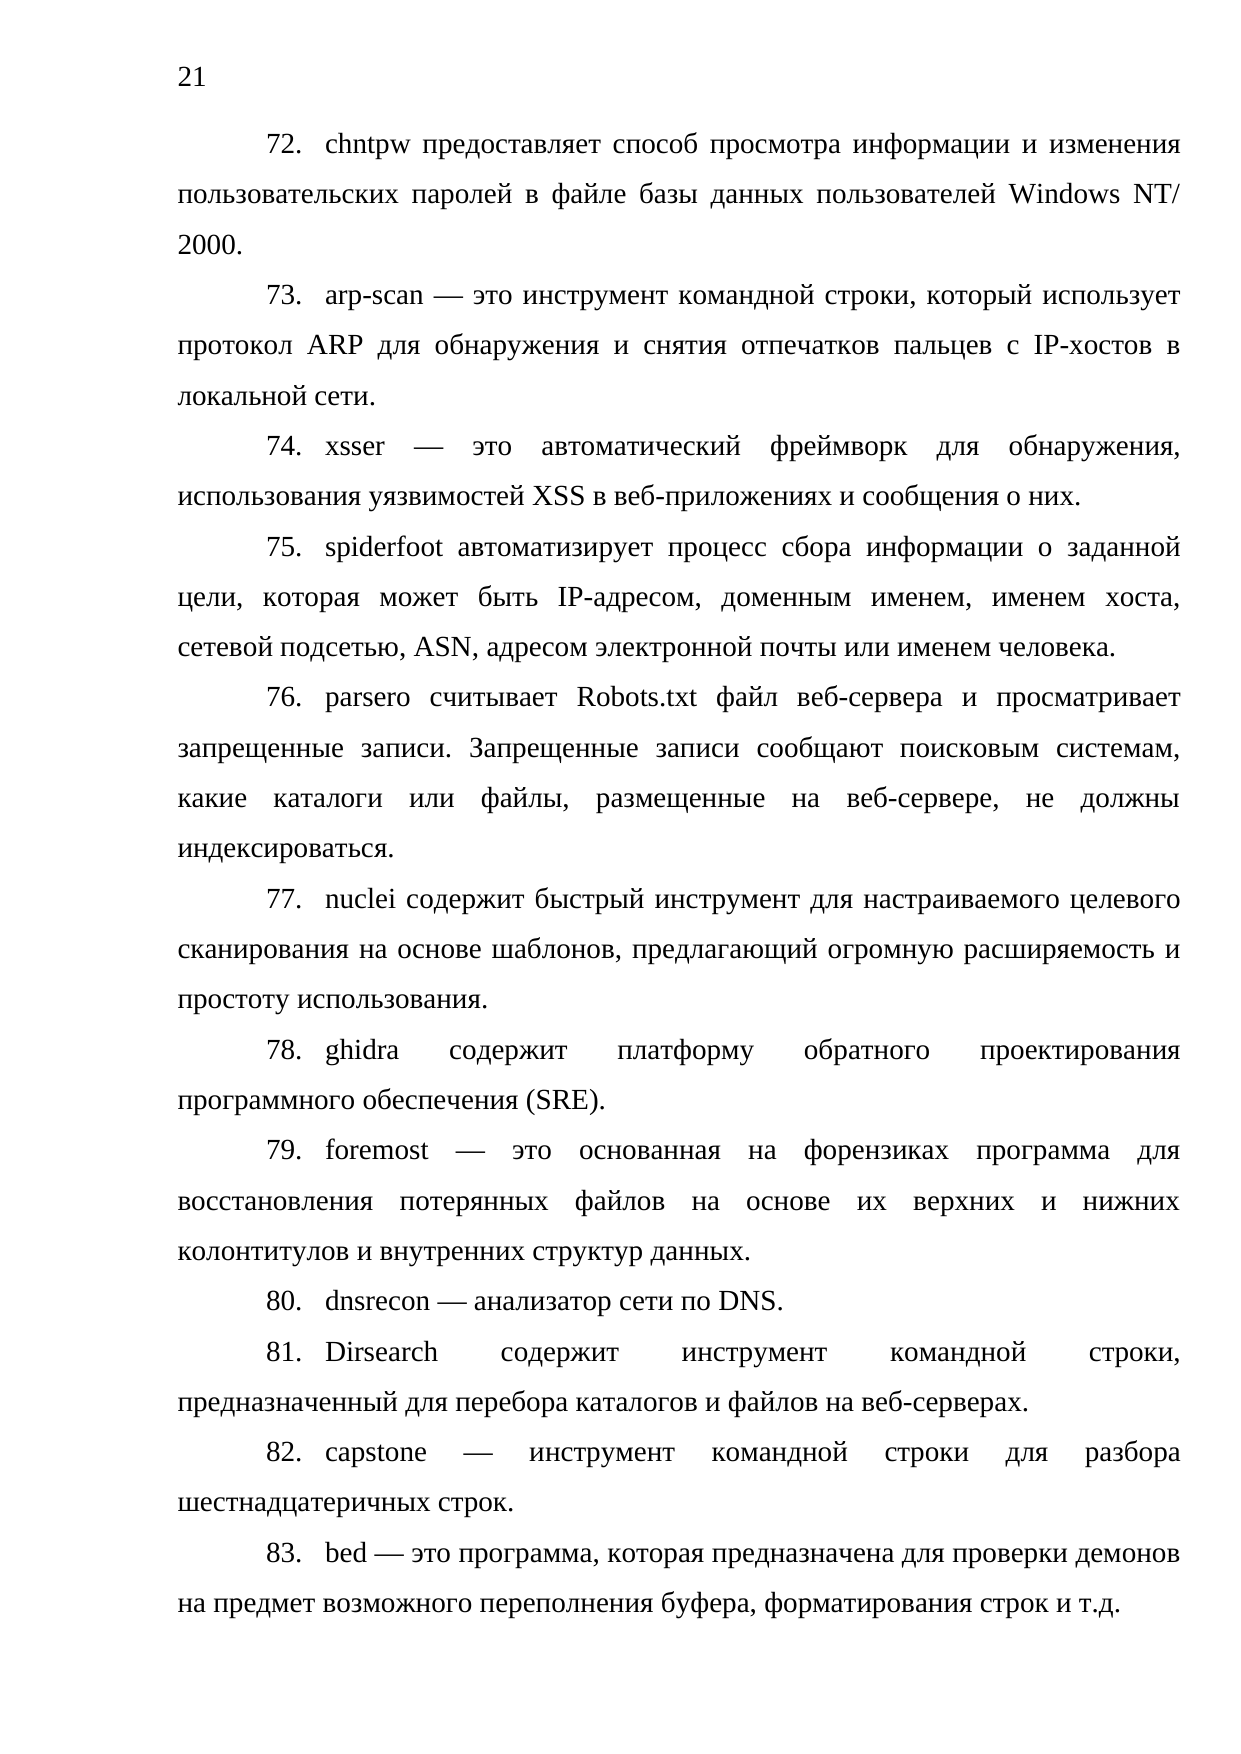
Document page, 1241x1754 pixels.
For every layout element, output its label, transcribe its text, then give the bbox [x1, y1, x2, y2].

text ghidra содержит платформу обратного проектирования программного обеспечения (SRE). [177, 1032, 1181, 1116]
text arp-scan — это инструмент командной строки, который использует протокол ARP для обнаружения и снятия отпечатков пальцев с IP-хостов в локальной сети. [177, 277, 1181, 411]
text xsser — это автоматический фреймворк для обнаружения, использования уязвимостей XSS в веб-приложениях и сообщения о них. [177, 428, 1181, 512]
text dnsrecon — анализатор сети по DNS. [177, 1283, 1181, 1317]
text spiderfoot автоматизирует процесс сбора информации о заданной цели, которая может быть IP-адресом, доменным именем, именем хоста, сетевой подсетью, ASN, адресом электронной почты или именем человека. [177, 529, 1181, 663]
text bed — это программа, которая предназначена для проверки демонов на предмет возможного переполнения буфера, форматирования строк и т.д. [177, 1535, 1181, 1619]
text nuclei содержит быстрый инструмент для настраиваемого целевого сканирования на основе шаблонов, предлагающий огромную расширяемость и простоту использования. [177, 881, 1181, 1015]
text Dirsearch содержит инструмент командной строки, предназначенный для перебора каталогов и файлов на веб-серверах. [177, 1334, 1181, 1417]
text foremost — это основанная на форензиках программа для восстановления потерянных файлов на основе их верхних и нижних колонтитулов и внутренних структур данных. [177, 1132, 1181, 1267]
text chntpw предоставляет способ просмотра информации и изменения пользовательских паролей в файле базы данных пользователей Windows NT/ 2000. [177, 126, 1181, 260]
text parsero считывает Robots.txt файл веб-сервера и просматривает запрещенные записи. Запрещенные записи сообщают поисковым системам, какие каталоги или файлы, размещенные на веб-сервере, не должны индексироваться. [177, 679, 1181, 864]
text capstone — инструмент командной строки для разбора шестнадцатеричных строк. [177, 1434, 1181, 1518]
